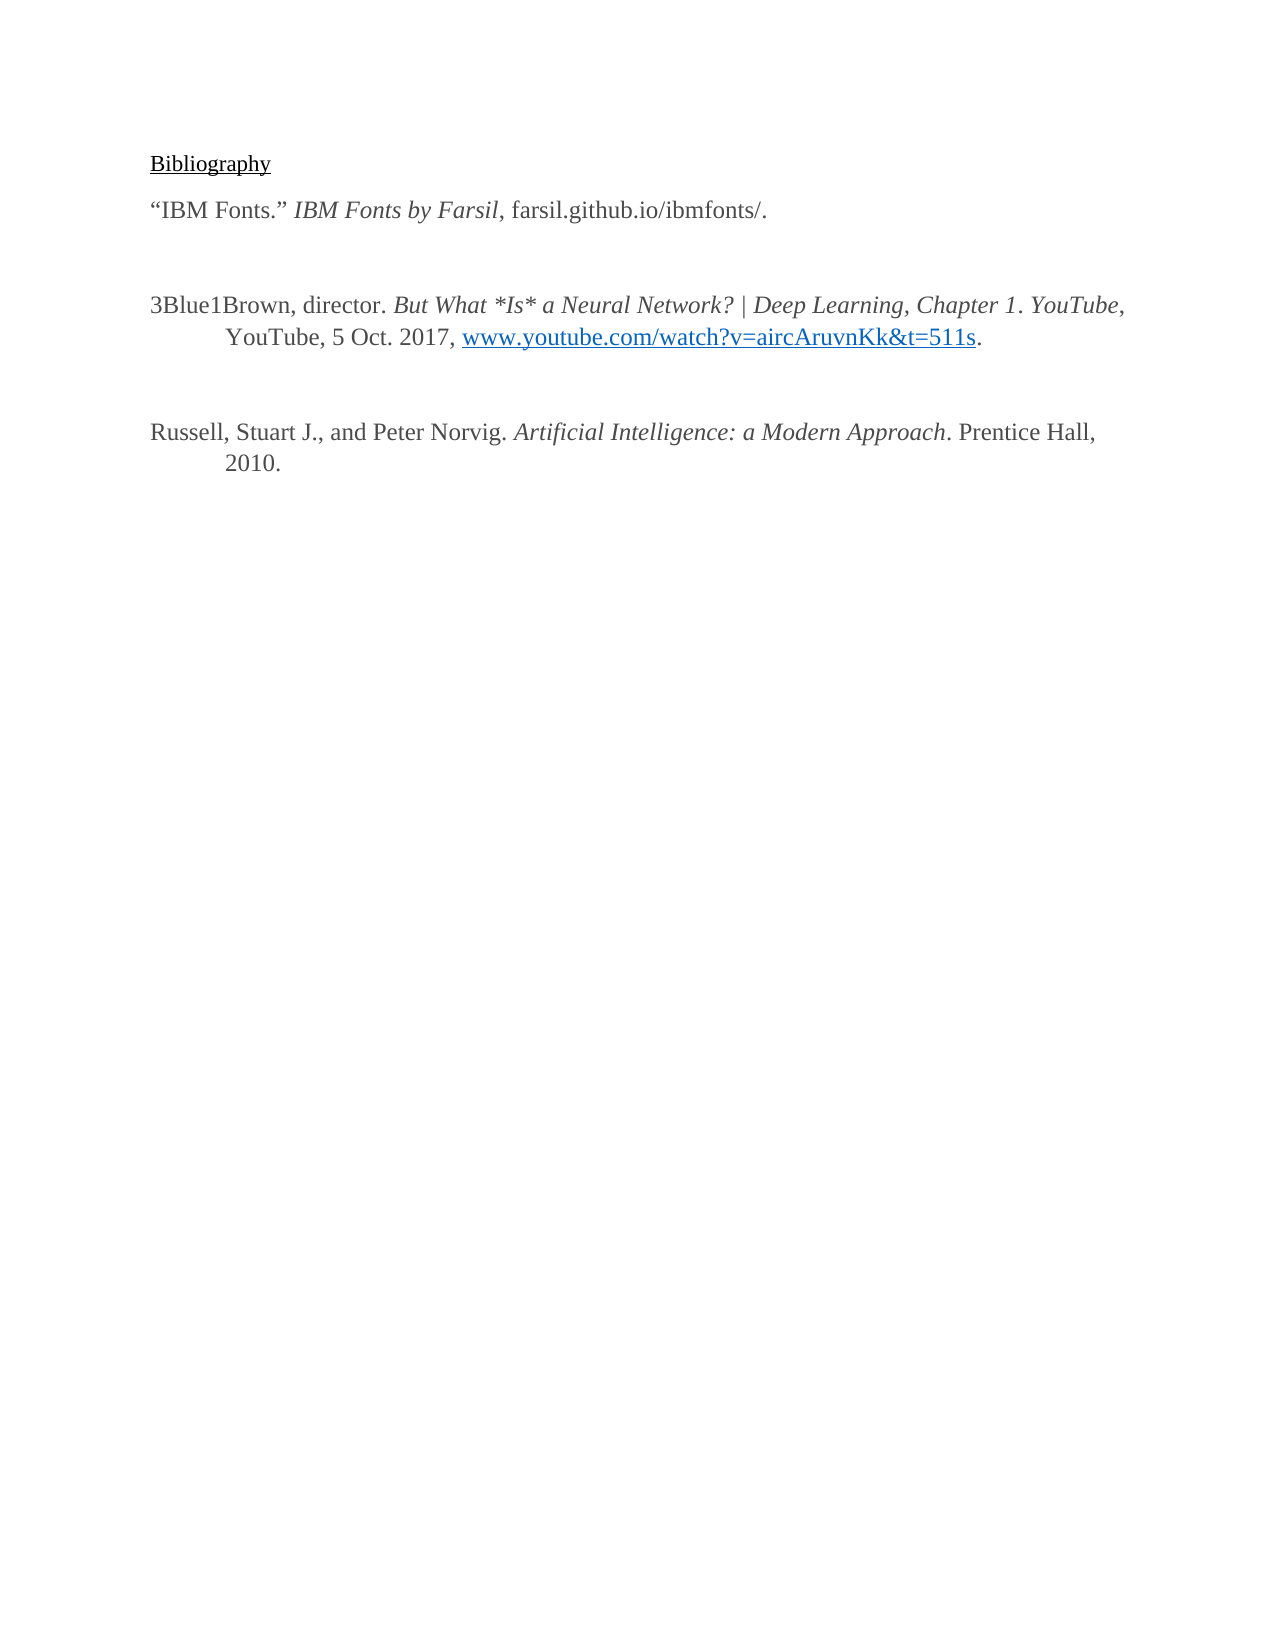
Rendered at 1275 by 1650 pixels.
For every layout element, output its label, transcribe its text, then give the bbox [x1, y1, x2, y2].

text Bibliography [150, 150, 1125, 176]
text 3Blue1Brown, director. But What *Is* a Neural Network? | Deep Learning, Chapter 1. YouTube, YouTube, 5 Oct. 2017, www.youtube.com/watch?v=aircAruvnKk&t=511s. [150, 291, 1125, 350]
text Russell, Stuart J., and Peter Norvig. Artificial Intelligence: a Modern Approach. Prentice Hall, 2010. [150, 417, 1125, 477]
text “IBM Fonts.” IBM Fonts by Farsil, farsil.github.io/ibmfonts/. [150, 195, 1125, 224]
